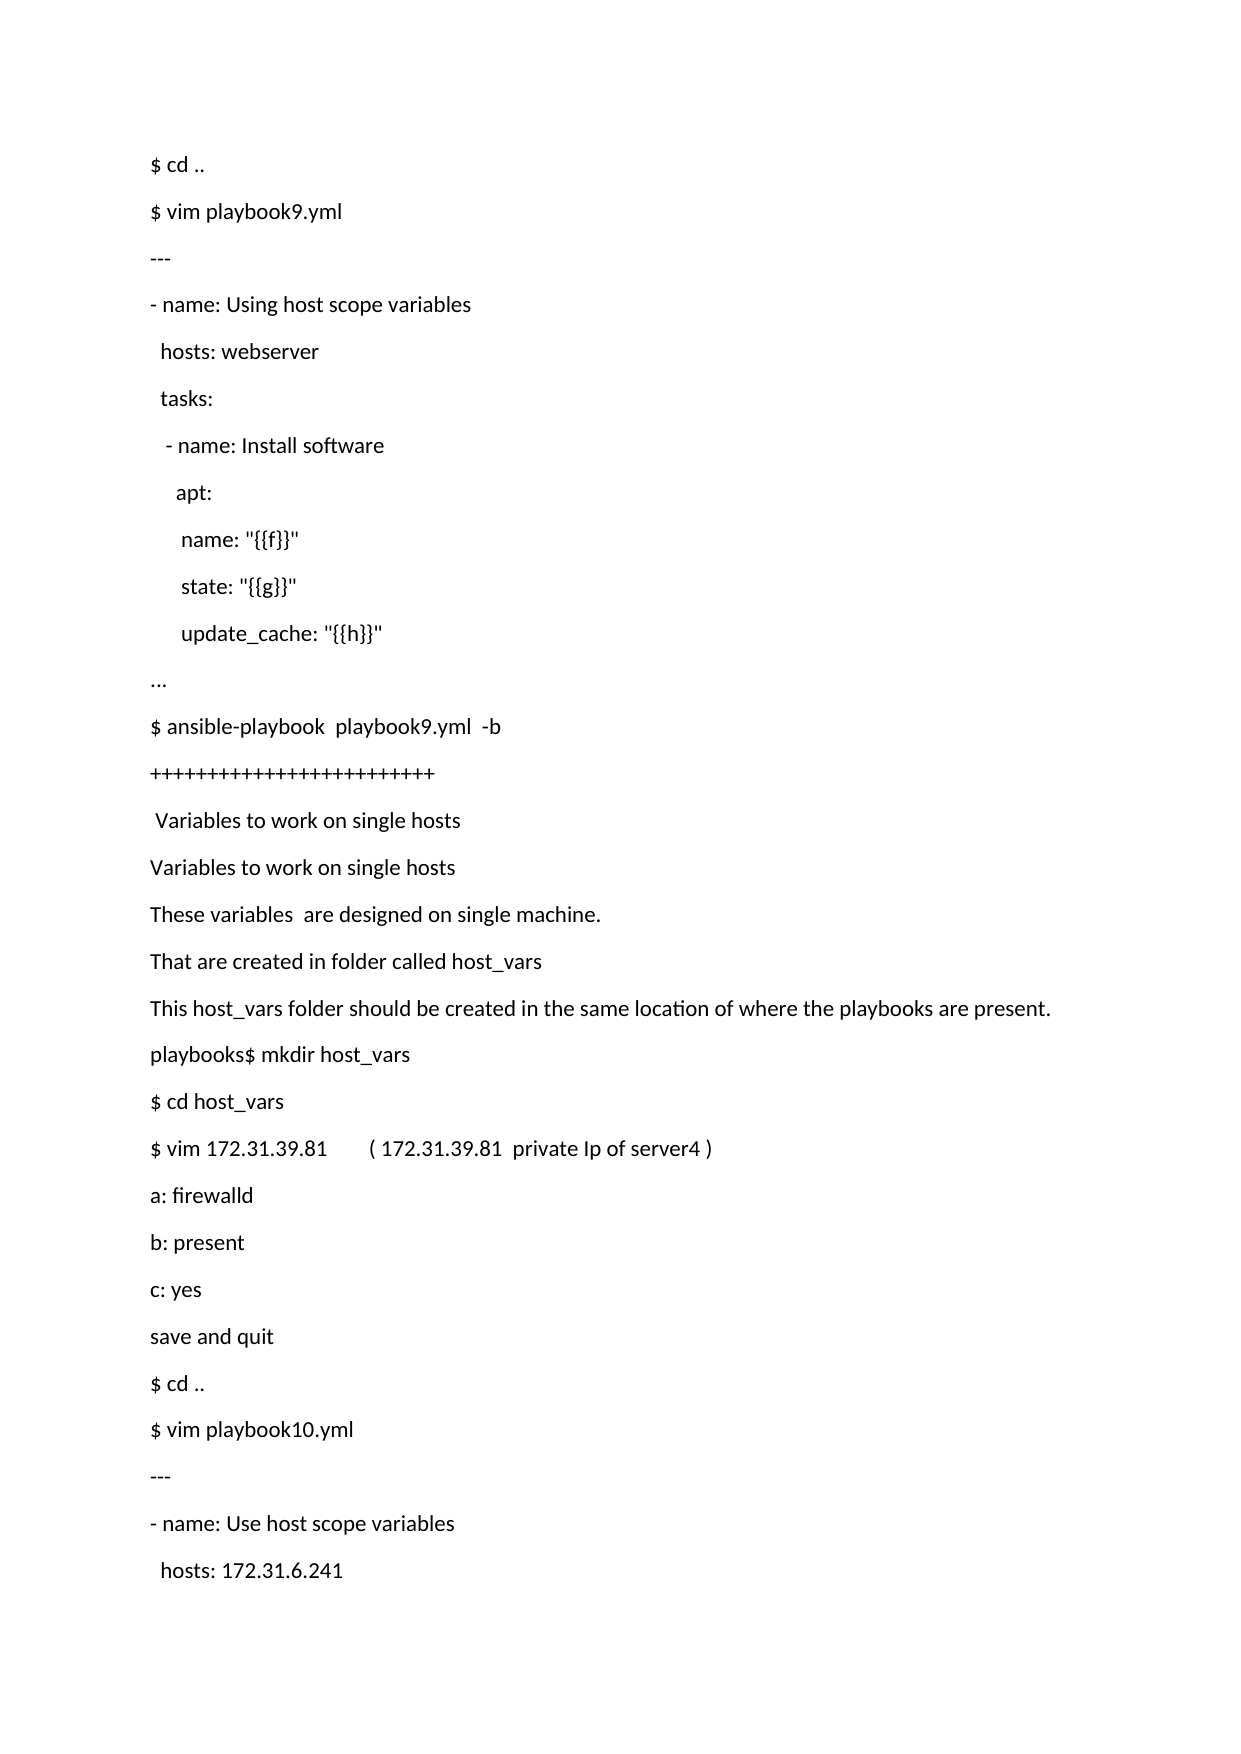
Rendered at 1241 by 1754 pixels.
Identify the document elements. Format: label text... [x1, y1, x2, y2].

text --- [150, 1462, 1090, 1491]
text $ ansible-playbook playbook9.yml -b [150, 712, 1090, 741]
text ... [150, 666, 1090, 694]
text +++++++++++++++++++++++++ [150, 759, 1090, 787]
text save and quit [150, 1322, 1090, 1350]
text $ cd .. [150, 150, 1090, 178]
text $ vim playbook9.yml [150, 197, 1090, 225]
text $ vim 172.31.39.81 ( 172.31.39.81 private Ip of server4 ) [150, 1134, 1090, 1162]
text $ vim playbook10.yml [150, 1416, 1090, 1444]
text a: firewalld [150, 1181, 1090, 1209]
text $ cd .. [150, 1369, 1090, 1397]
text update_cache: "{{h}}" [150, 619, 1090, 647]
text c: yes [150, 1275, 1090, 1303]
text This host_vars folder should be created in the same location of where the playbooks are present. [150, 994, 1090, 1022]
text Variables to work on single hosts [150, 806, 1090, 834]
text b: present [150, 1228, 1090, 1256]
text state: "{{g}}" [150, 572, 1090, 600]
text apt: [150, 478, 1090, 506]
text $ cd host_vars [150, 1087, 1090, 1116]
text hosts: webserver [150, 337, 1090, 366]
text Variables to work on single hosts [150, 853, 1090, 881]
text hosts: 172.31.6.241 [150, 1556, 1090, 1584]
text tasks: [150, 384, 1090, 412]
text - name: Install software [150, 431, 1090, 459]
text playbooks$ mkdir host_vars [150, 1041, 1090, 1069]
text - name: Using host scope variables [150, 291, 1090, 319]
text - name: Use host scope variables [150, 1509, 1090, 1537]
text That are created in folder called host_vars [150, 947, 1090, 975]
text --- [150, 244, 1090, 272]
text name: "{{f}}" [150, 525, 1090, 553]
text These variables are designed on single machine. [150, 900, 1090, 928]
